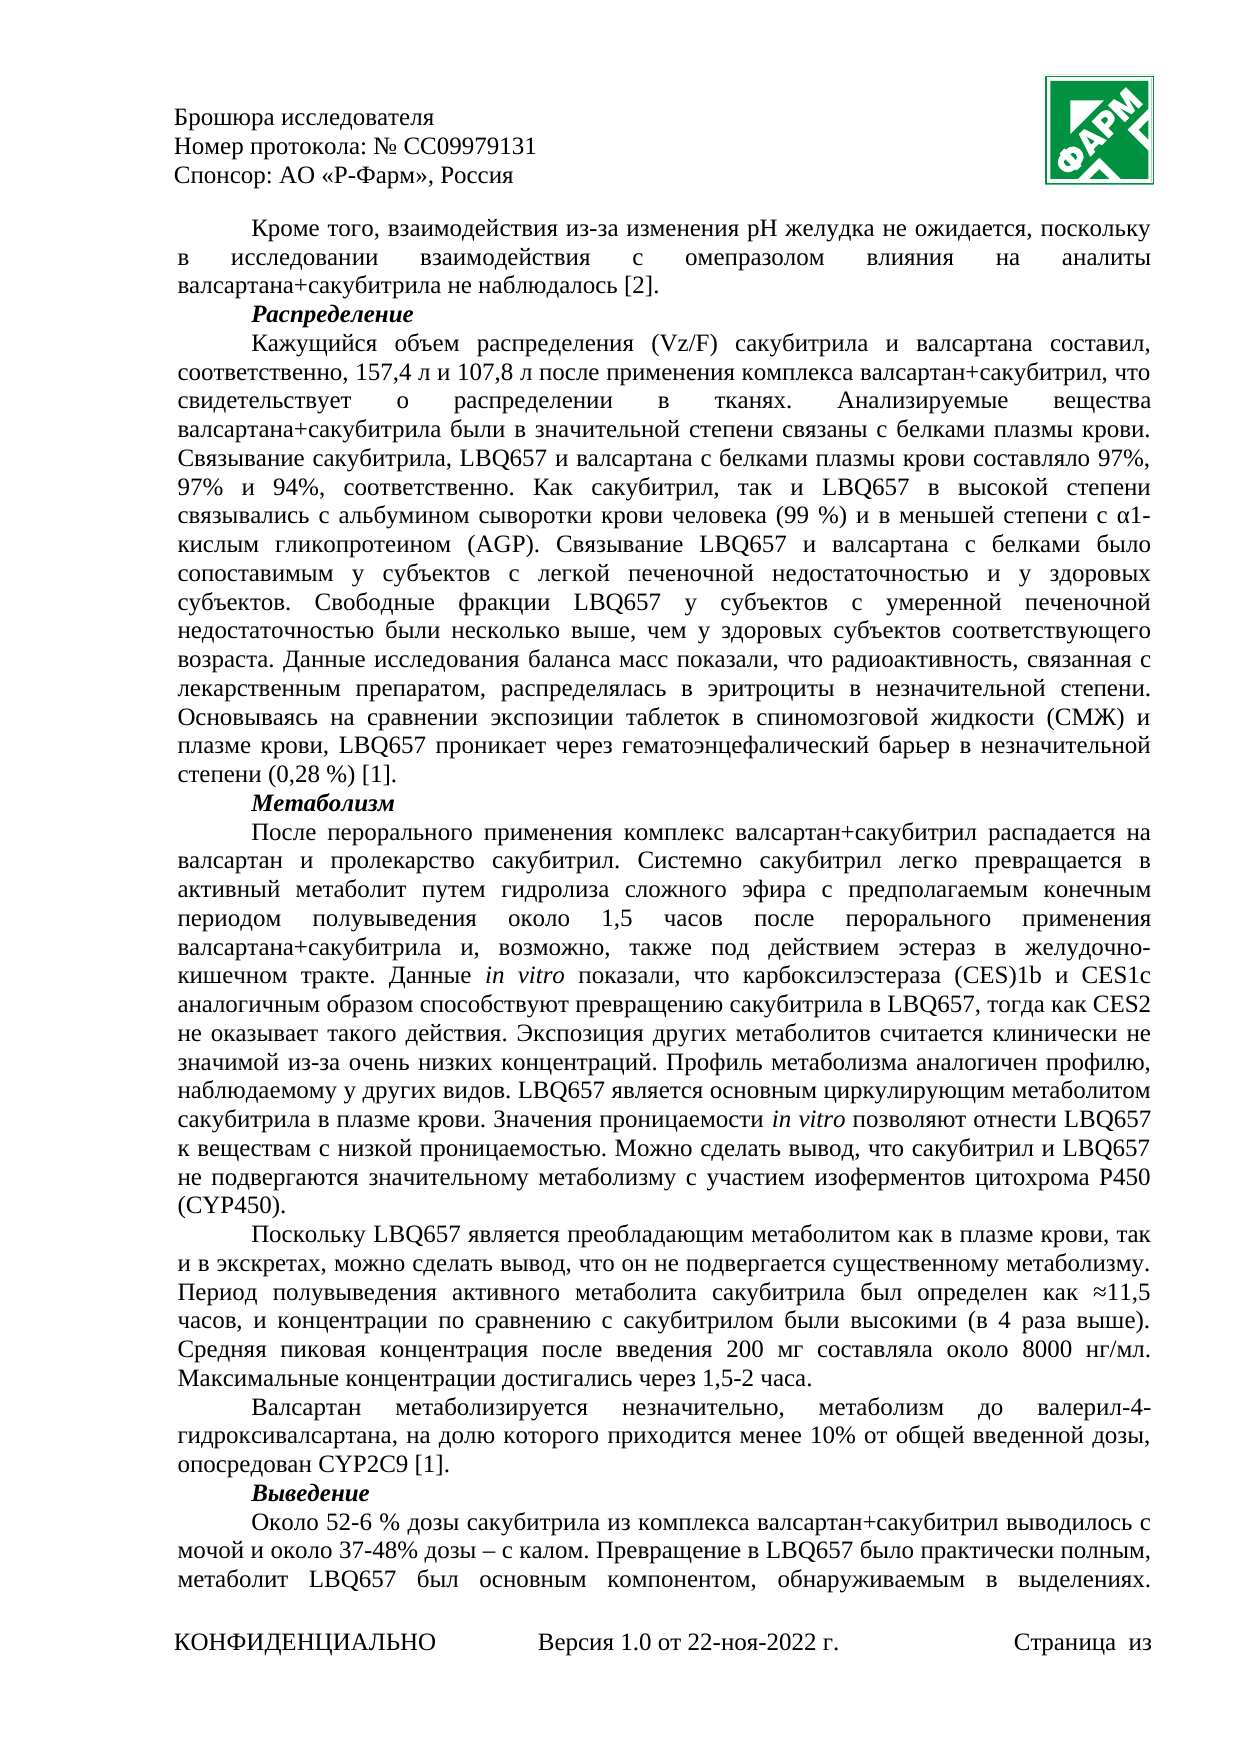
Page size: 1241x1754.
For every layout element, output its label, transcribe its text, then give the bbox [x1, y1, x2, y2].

text Выведение [177, 1478, 1152, 1507]
text Распределение [177, 299, 1152, 328]
text Кроме того, взаимодействия из-за изменения pH желудка не ожидается, поскольку в исследовании взаимодействия с омепразолом влияния на аналиты валсартана+сакубитрила не наблюдалось [2]. [177, 213, 1152, 299]
text Поскольку LBQ657 является преобладающим метаболитом как в плазме крови, так и в экскретах, можно сделать вывод, что он не подвергается существенному метаболизму. Период полувыведения активного метаболита сакубитрила был определен как ≈11,5 часов, и концентрации по сравнению с сакубитрилом были высокими (в 4 раза выше). Средняя пиковая концентрация после введения 200 мг составляла около 8000 нг/мл. Максимальные концентрации достигались через 1,5-2 часа. [177, 1219, 1152, 1392]
text Кажущийся объем распределения (Vz/F) сакубитрила и валсартана составил, соответственно, 157,4 л и 107,8 л после применения комплекса валсартан+сакубитрил, что свидетельствует о распределении в тканях. Анализируемые вещества валсартана+сакубитрила были в значительной степени связаны с белками плазмы крови. Связывание сакубитрила, LBQ657 и валсартана с белками плазмы крови составляло 97%, 97% и 94%, соответственно. Как сакубитрил, так и LBQ657 в высокой степени связывались с альбумином сыворотки крови человека (99 %) и в меньшей степени с α1-кислым гликопротеином (AGP). Связывание LBQ657 и валсартана с белками было сопоставимым у субъектов с легкой печеночной недостаточностью и у здоровых субъектов. Свободные фракции LBQ657 у субъектов с умеренной печеночной недостаточностью были несколько выше, чем у здоровых субъектов соответствующего возраста. Данные исследования баланса масс показали, что радиоактивность, связанная с лекарственным препаратом, распределялась в эритроциты в незначительной степени. Основываясь на сравнении экспозиции таблеток в спиномозговой жидкости (СМЖ) и плазме крови, LBQ657 проникает через гематоэнцефалический барьер в незначительной степени (0,28 %) [1]. [177, 328, 1152, 788]
text Валсартан метаболизируется незначительно, метаболизм до валерил-4-гидроксивалсартана, на долю которого приходится менее 10% от общей введенной дозы, опосредован CYP2C9 [1]. [177, 1392, 1152, 1478]
text Метаболизм [177, 788, 1152, 817]
text После перорального применения комплекс валсартан+сакубитрил распадается на валсартан и пролекарство сакубитрил. Системно сакубитрил легко превращается в активный метаболит путем гидролиза сложного эфира с предполагаемым конечным периодом полувыведения около 1,5 часов после перорального применения валсартана+сакубитрила и, возможно, также под действием эстераз в желудочно-кишечном тракте. Данные in vitro показали, что карбоксилэстераза (CES)1b и CES1c аналогичным образом способствуют превращению сакубитрила в LBQ657, тогда как CES2 не оказывает такого действия. Экспозиция других метаболитов считается клинически не значимой из-за очень низких концентраций. Профиль метаболизма аналогичен профилю, наблюдаемому у других видов. LBQ657 является основным циркулирующим метаболитом сакубитрила в плазме крови. Значения проницаемости in vitro позволяют отнести LBQ657 к веществам с низкой проницаемостью. Можно сделать вывод, что сакубитрил и LBQ657 не подвергаются значительному метаболизму с участием изоферментов цитохрома Р450 (CYP450). [177, 817, 1152, 1219]
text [177, 1507, 1152, 1593]
